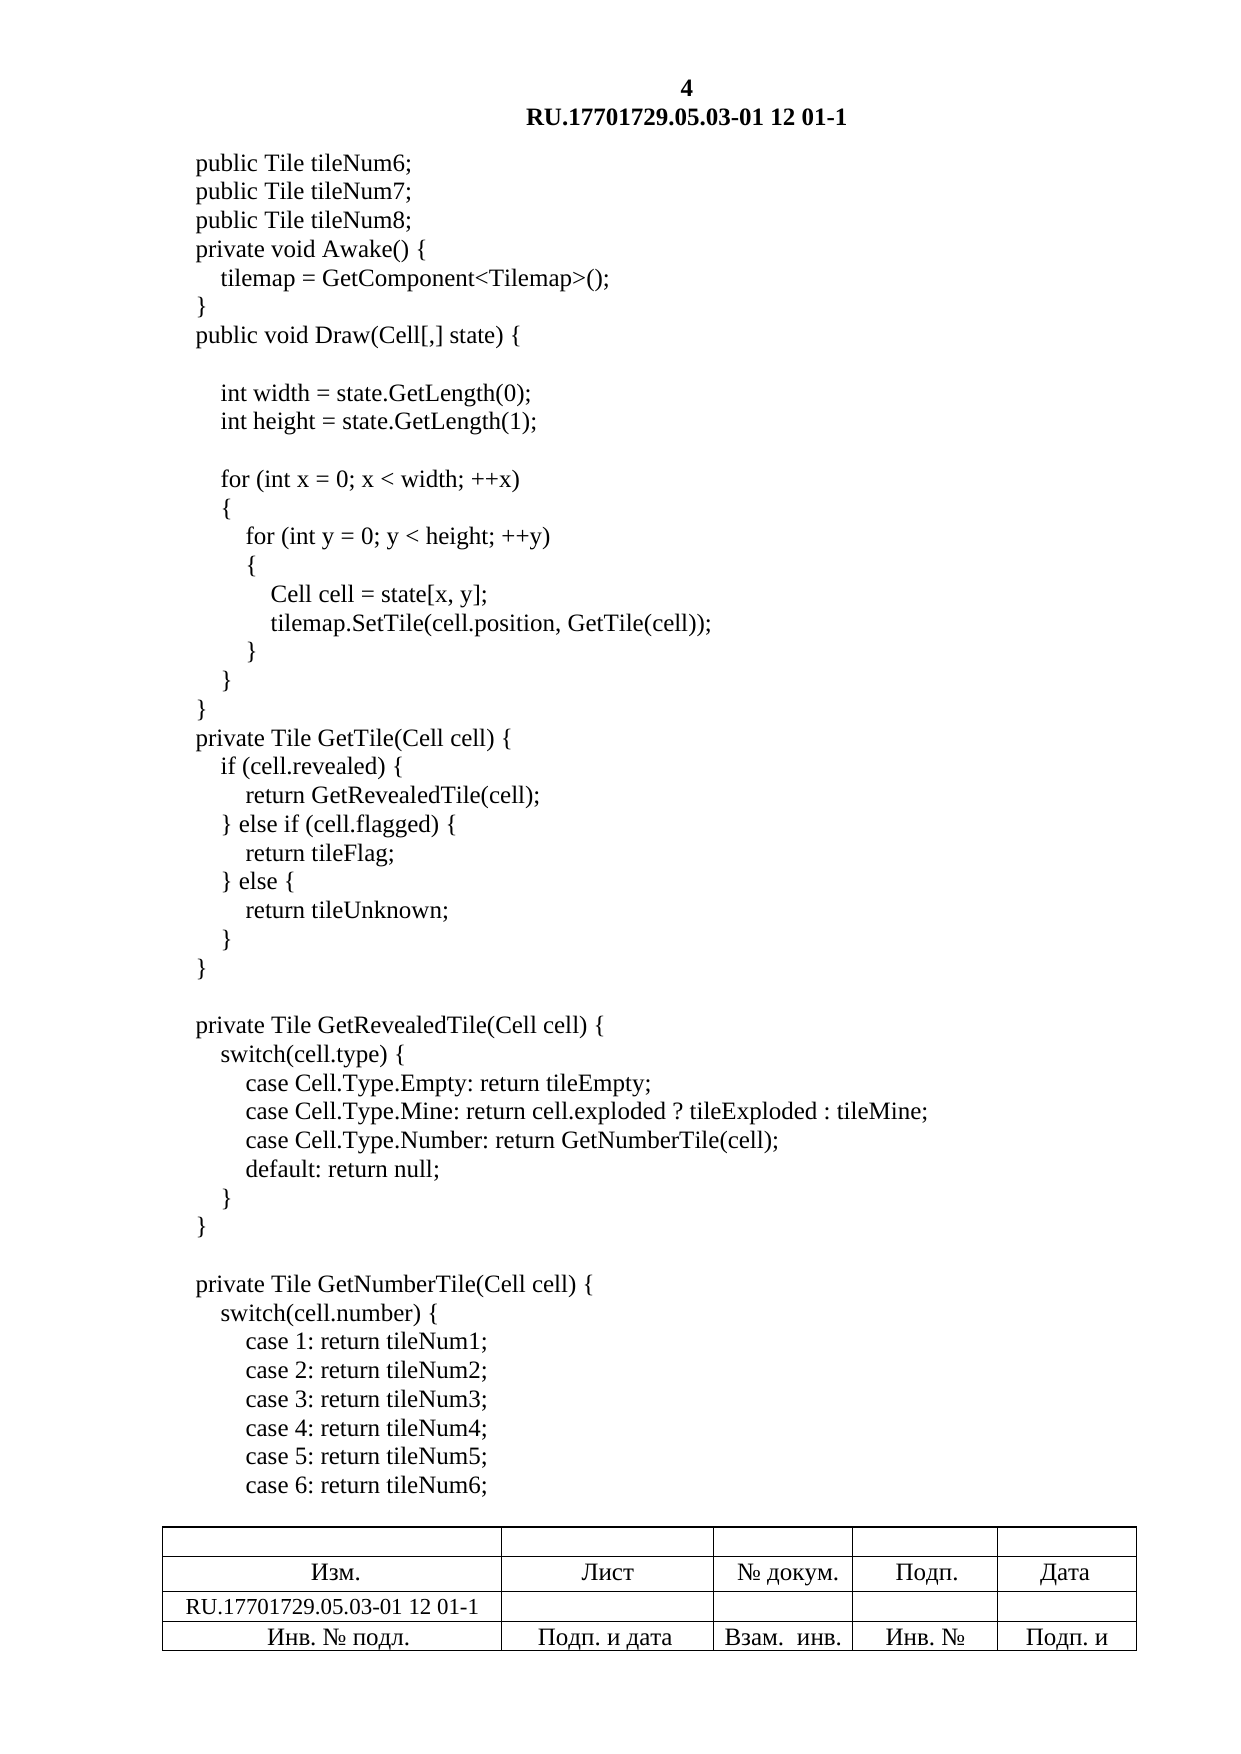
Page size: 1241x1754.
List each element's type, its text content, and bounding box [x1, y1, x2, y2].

list int width = state.GetLength(0); [170, 378, 1181, 406]
list case 3: return tileNum3; [170, 1384, 1181, 1413]
list } [170, 636, 1181, 665]
list case Cell.Type.Empty: return tileEmpty; [170, 1068, 1181, 1096]
list int height = state.GetLength(1); [170, 406, 1181, 435]
list return GetRevealedTile(cell); [170, 780, 1181, 809]
list switch(cell.number) { [170, 1298, 1181, 1326]
list for (int x = 0; x < width; ++x) [170, 464, 1181, 493]
list case Cell.Type.Mine: return cell.exploded ? tileExploded : tileMine; [170, 1096, 1181, 1125]
list } [170, 1211, 1181, 1240]
list } [170, 1183, 1181, 1211]
list { [170, 493, 1181, 521]
list private Tile GetRevealedTile(Cell cell) { [170, 1010, 1181, 1039]
list } [170, 694, 1181, 723]
list case 6: return tileNum6; [170, 1470, 1181, 1499]
list } else { [170, 866, 1181, 895]
list case 1: return tileNum1; [170, 1326, 1181, 1355]
list } [170, 665, 1181, 694]
list case 2: return tileNum2; [170, 1355, 1181, 1384]
list public void Draw(Cell[,] state) { [170, 320, 1181, 349]
list return tileFlag; [170, 838, 1181, 866]
list return tileUnknown; [170, 895, 1181, 924]
list tilemap.SetTile(cell.position, GetTile(cell)); [170, 608, 1181, 636]
list default: return null; [170, 1154, 1181, 1183]
list for (int y = 0; y < height; ++y) [170, 521, 1181, 550]
list private Tile GetTile(Cell cell) { [170, 723, 1181, 751]
list private void Awake() { [170, 234, 1181, 263]
list tilemap = GetComponent<Tilemap>(); [170, 263, 1181, 291]
list case 5: return tileNum5; [170, 1441, 1181, 1470]
list case 4: return tileNum4; [170, 1413, 1181, 1441]
list public Tile tileNum7; [170, 176, 1181, 205]
list } else if (cell.flagged) { [170, 809, 1181, 838]
list { [170, 550, 1181, 579]
list Cell cell = state[x, y]; [170, 579, 1181, 608]
list } [170, 953, 1181, 981]
list if (cell.revealed) { [170, 751, 1181, 780]
list case Cell.Type.Number: return GetNumberTile(cell); [170, 1125, 1181, 1154]
list switch(cell.type) { [170, 1039, 1181, 1068]
list } [170, 291, 1181, 320]
list public Tile tileNum6; [170, 148, 1181, 176]
list private Tile GetNumberTile(Cell cell) { [170, 1269, 1181, 1298]
list public Tile tileNum8; [170, 205, 1181, 234]
list } [170, 924, 1181, 953]
